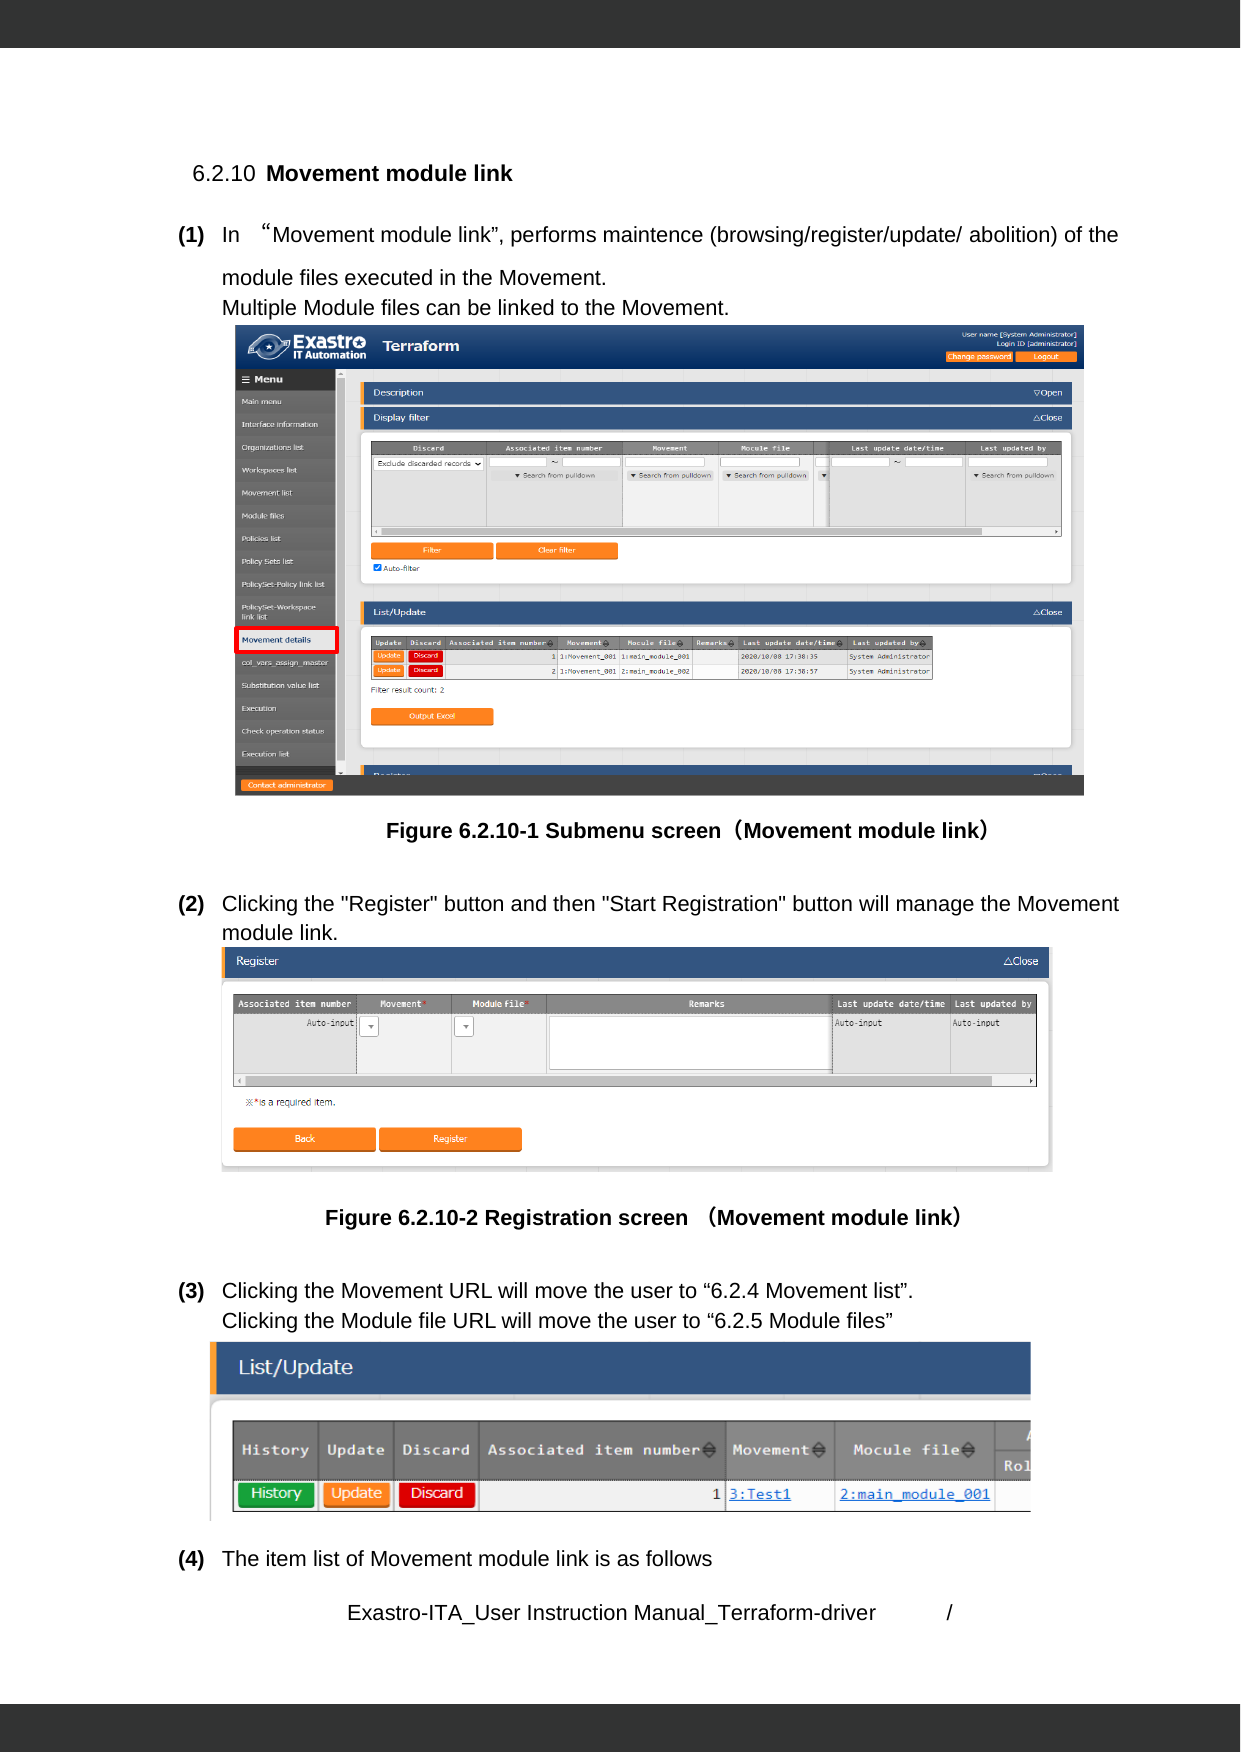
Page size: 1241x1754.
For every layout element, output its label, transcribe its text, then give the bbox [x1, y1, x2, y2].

list Clicking the Movement URL will move the user to “6.2.4 Movement list”. Clicking the Module file URL will move the user to “6.2.5 Module files” [178, 1275, 1152, 1335]
text Figure 6.2.10-2 Registration screen （Movement module link） [148, 1186, 1152, 1246]
picture [221, 947, 1053, 1172]
picture [209, 1341, 1031, 1521]
picture [0, 0, 1241, 48]
subtitle Movement module link [192, 158, 1152, 188]
list Clicking the "Register" button and then "Start Registration" button will manage the Movement module link. [178, 888, 1152, 948]
picture [235, 325, 1084, 796]
list Figure 6.2.10-1 Submenu screen（Movement module link） [235, 799, 1152, 858]
picture [0, 1704, 1241, 1752]
text Multiple Module files can be linked to the Movement. [222, 292, 1152, 322]
picture [239, 630, 335, 650]
list In “Movement module link”, performs maintence (browsing/register/update/ abolition) of the module files executed in the Movement. [178, 203, 1152, 292]
